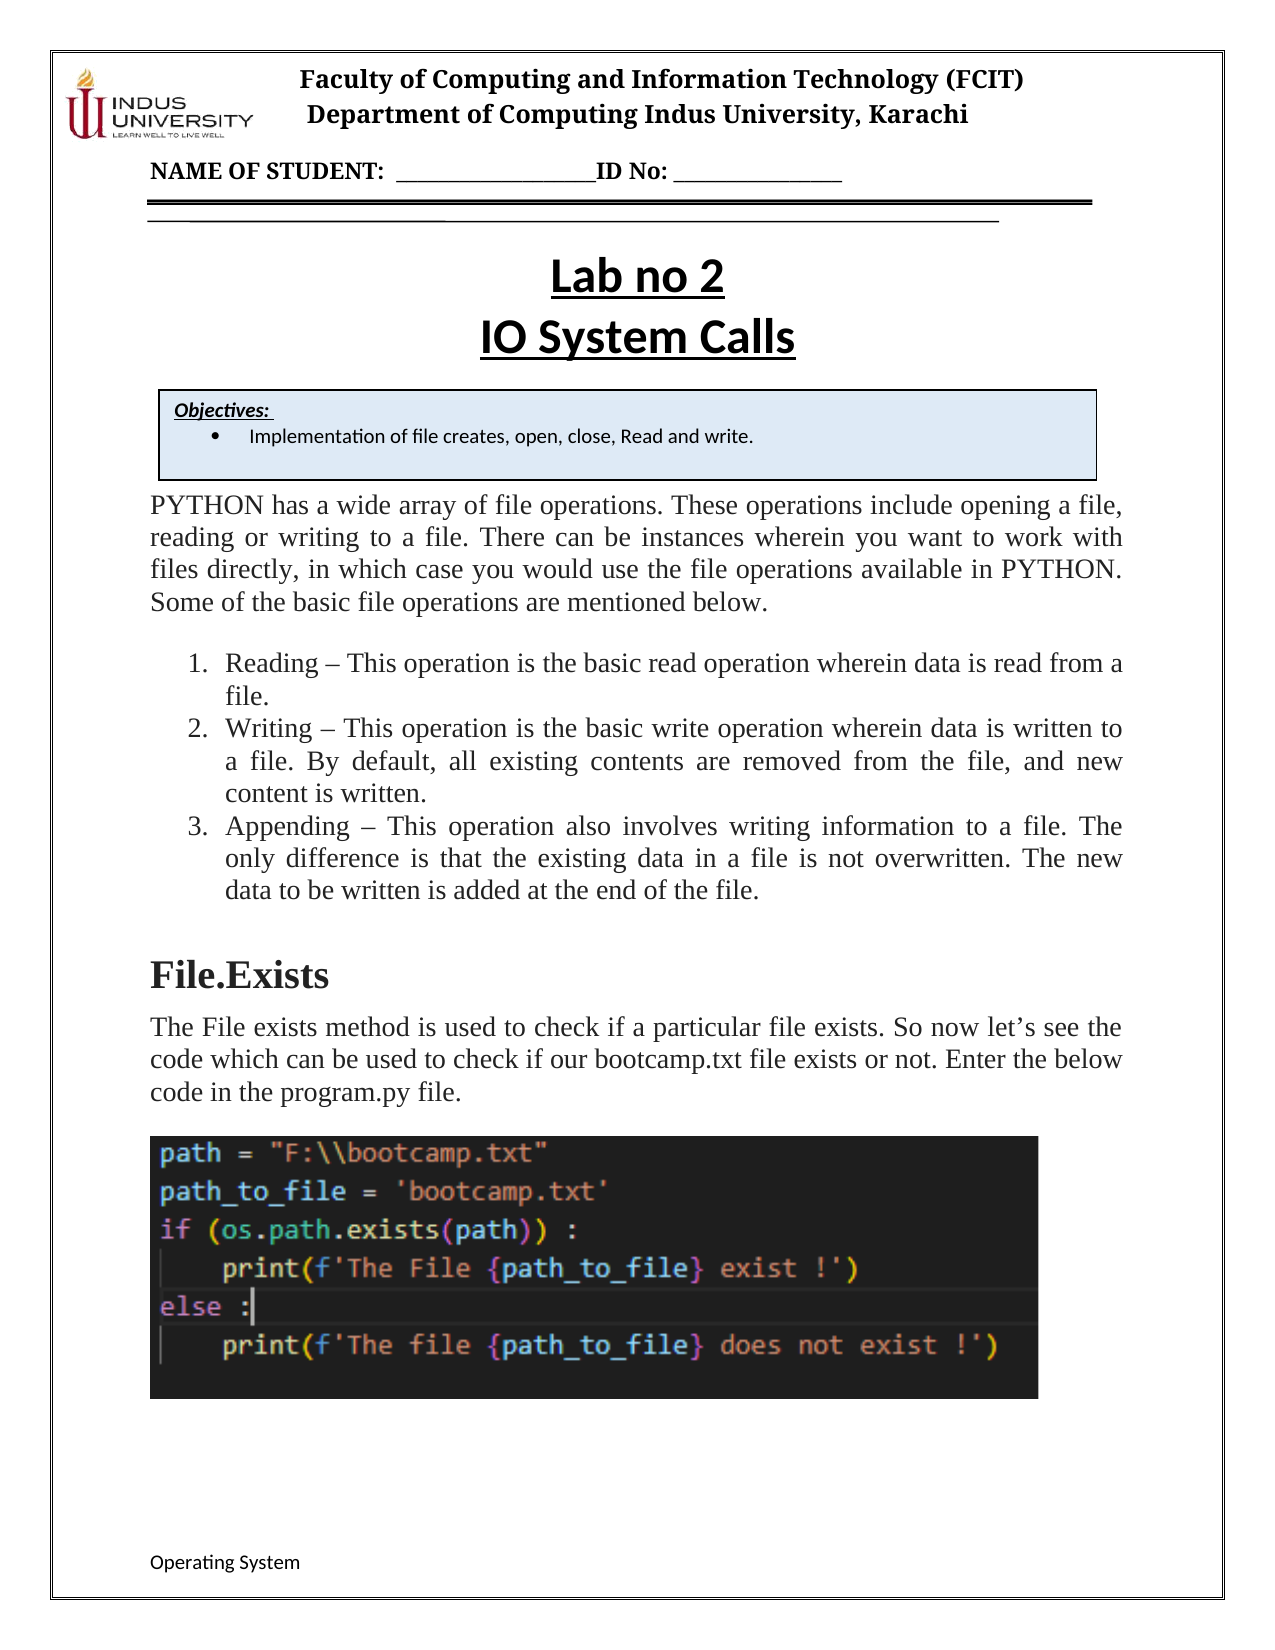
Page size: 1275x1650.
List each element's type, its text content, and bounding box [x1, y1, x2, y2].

text Lab no 2 [150, 244, 1125, 305]
picture [59, 54, 257, 154]
list Appending – This operation also involves writing information to a file. The only difference is that the existing data in a file is not overwritten. The new data to be written is added at the end of the file. [187, 808, 1125, 906]
picture [147, 199, 1093, 205]
list Reading – This operation is the basic read operation wherein data is read from a file. [187, 647, 1125, 711]
text IO System Calls [150, 305, 1125, 366]
picture [150, 1136, 1039, 1399]
list Writing – This operation is the basic write operation wherein data is written to a file. By default, all existing contents are removed from the file, and new content is written. [187, 711, 1125, 808]
text The File exists method is used to check if a particular file exists. So now let’s see the code which can be used to check if our bootcamp.txt file exists or not. Enter the below code in the program.py file. [150, 1010, 1125, 1107]
text File.Exists [150, 935, 1125, 997]
text PYTHON has a wide array of file operations. These operations include opening a file, reading or writing to a file. There can be instances wherein you want to work with files directly, in which case you would use the file operations available in PYTHON. Some of the basic file operations are mentioned below. [150, 488, 1125, 617]
